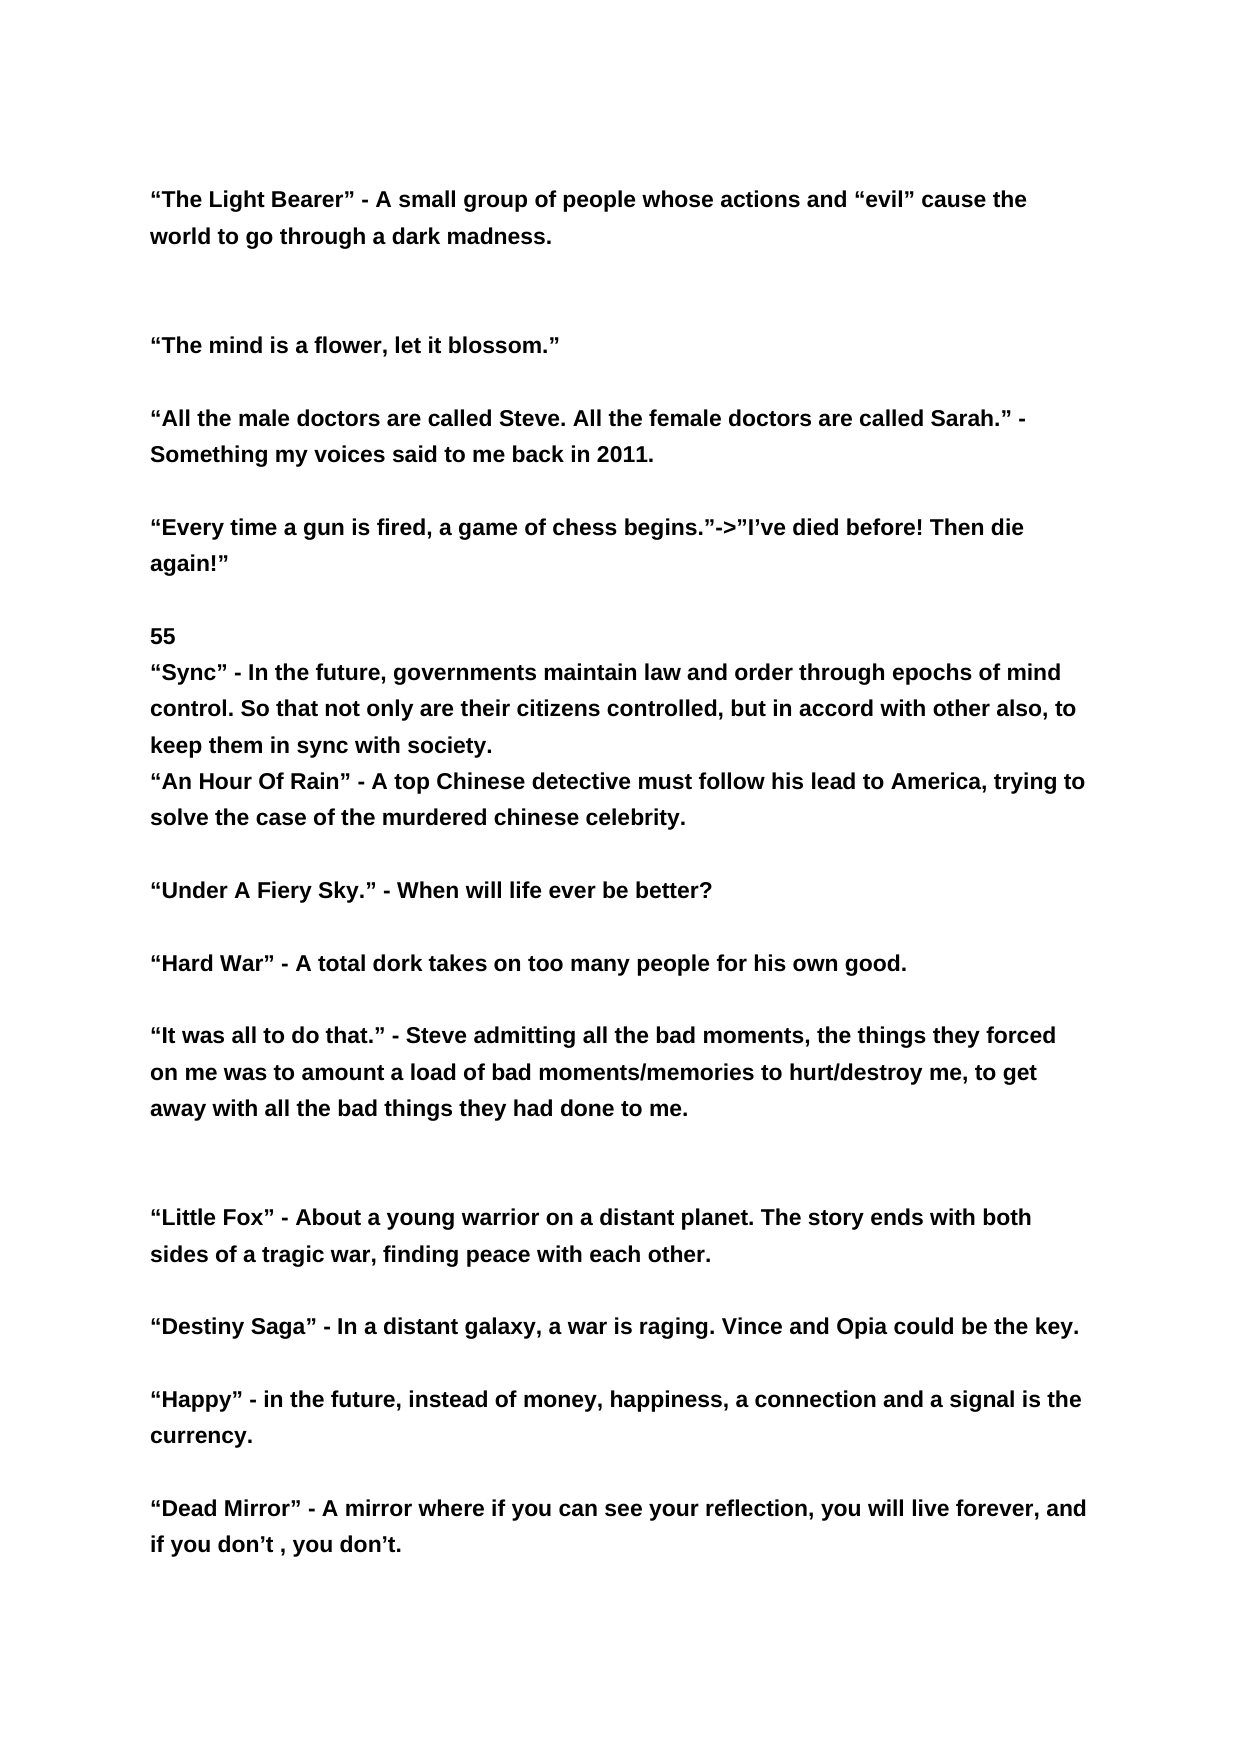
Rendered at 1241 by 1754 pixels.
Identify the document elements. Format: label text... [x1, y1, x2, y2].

text “Every time a gun is fired, a game of chess begins.”->”I’ve died before! Then die again!” [150, 513, 1090, 576]
text “Destiny Saga” - In a distant galaxy, a war is raging. Vince and Opia could be the key. [150, 1313, 1090, 1340]
text “It was all to do that.” - Steve admitting all the bad moments, the things they forced on me was to amount a load of bad moments/memories to hurt/destroy me, to get away with all the bad things they had done to me. [150, 1022, 1090, 1122]
text 55 [150, 623, 1090, 649]
text “Sync” - In the future, governments maintain law and order through epochs of mind control. So that not only are their citizens controlled, but in accord with other also, to keep them in sync with society. [150, 659, 1090, 758]
text “The Light Bearer” - A small group of people whose actions and “evil” cause the world to go through a dark madness. [150, 186, 1090, 249]
text “Dead Mirror” - A mirror where if you can see your reflection, you will live forever, and if you don’t , you don’t. [150, 1495, 1090, 1558]
text “An Hour Of Rain” - A top Chinese detective must follow his lead to America, trying to solve the case of the murdered chinese celebrity. [150, 768, 1090, 831]
text “Hard War” - A total dork takes on too many people for his own good. [150, 950, 1090, 976]
text “Little Fox” - About a young warrior on a distant planet. The story ends with both sides of a tragic war, finding peace with each other. [150, 1204, 1090, 1267]
text “The mind is a flower, let it blossom.” [150, 332, 1090, 358]
text “Happy” - in the future, instead of money, happiness, a connection and a signal is the currency. [150, 1386, 1090, 1449]
text “All the male doctors are called Steve. All the female doctors are called Sarah.” - Something my voices said to me back in 2011. [150, 404, 1090, 467]
text “Under A Fiery Sky.” - When will life ever be better? [150, 877, 1090, 903]
